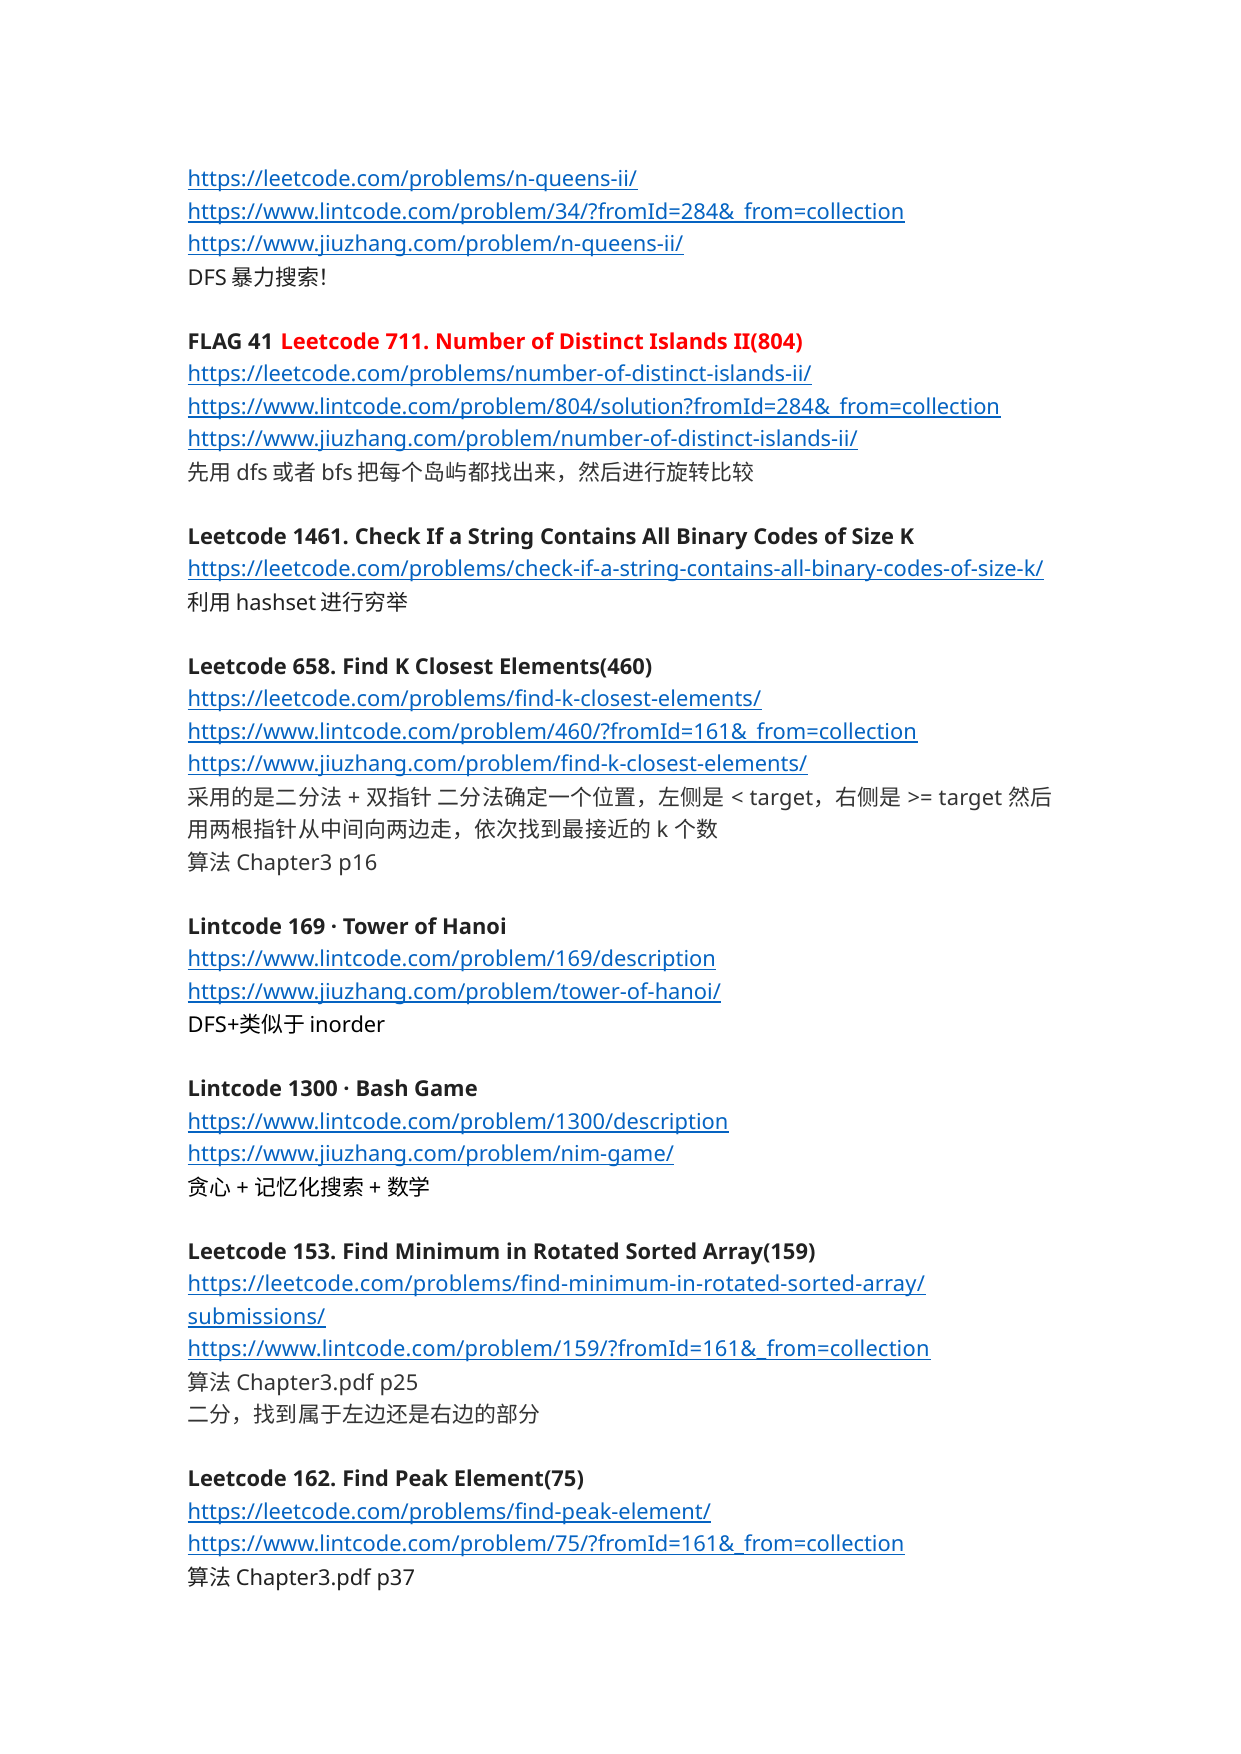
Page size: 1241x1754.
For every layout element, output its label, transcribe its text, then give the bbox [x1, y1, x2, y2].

text FLAG 41 Leetcode 711. Number of Distinct Islands II(804) [280, 324, 1053, 357]
text Leetcode 658. Find K Closest Elements(460) [187, 649, 1053, 682]
text https://www.jiuzhang.com/problem/find-k-closest-elements/ [187, 747, 1053, 779]
text Leetcode 153. Find Minimum in Rotated Sorted Array(159) [187, 1234, 1053, 1267]
text https://www.lintcode.com/problem/75/?fromId=161&_from=collection [187, 1527, 1053, 1559]
text https://www.lintcode.com/problem/159/?fromId=161&_from=collection [187, 1332, 1053, 1364]
text https://www.lintcode.com/problem/460/?fromId=161&_from=collection [187, 714, 1053, 747]
text https://www.jiuzhang.com/problem/tower-of-hanoi/ [187, 974, 1053, 1007]
text 算法Chapter3.pdf p37 [187, 1559, 1053, 1592]
text https://leetcode.com/problems/find-k-closest-elements/ [187, 682, 1053, 714]
text DFS暴力搜索！ [187, 259, 1053, 292]
text 利用hashset进行穷举 [187, 584, 1053, 617]
text https://www.lintcode.com/problem/1300/description [187, 1104, 1053, 1137]
text https://www.jiuzhang.com/problem/n-queens-ii/ [187, 227, 1053, 259]
text 二分，找到属于左边还是右边的部分 [187, 1397, 1053, 1429]
text Leetcode 162. Find Peak Element(75) [187, 1462, 1053, 1494]
text 先用dfs或者bfs把每个岛屿都找出来，然后进行旋转比较 [187, 454, 1053, 487]
text https://www.lintcode.com/problem/804/solution?fromId=284&_from=collection [187, 389, 1053, 422]
text https://leetcode.com/problems/n-queens-ii/ [187, 162, 1053, 194]
text 贪心 + 记忆化搜索 + 数学 [187, 1169, 1053, 1202]
text https://www.jiuzhang.com/problem/number-of-distinct-islands-ii/ [187, 422, 1053, 454]
text 采用的是二分法 + 双指针 二分法确定一个位置，左侧是 < target，右侧是 >= target 然后用两根指针从中间向两边走，依次找到最接近的 k 个数 [187, 779, 1053, 844]
text https://www.lintcode.com/problem/34/?fromId=284&_from=collection [187, 194, 1053, 227]
text https://leetcode.com/problems/check-if-a-string-contains-all-binary-codes-of-size-k/ [187, 552, 1053, 584]
text https://www.lintcode.com/problem/169/description [187, 942, 1053, 974]
text Lintcode 169 · Tower of Hanoi [187, 909, 1053, 942]
text 算法Chapter3.pdf p25 [187, 1364, 1053, 1397]
text Leetcode 1461. Check If a String Contains All Binary Codes of Size K [187, 519, 1053, 552]
text Lintcode 1300 · Bash Game [187, 1072, 1053, 1104]
text https://leetcode.com/problems/find-minimum-in-rotated-sorted-array/submissions/ [187, 1267, 1053, 1332]
text https://www.jiuzhang.com/problem/nim-game/ [187, 1137, 1053, 1169]
text DFS+类似于inorder [187, 1007, 1053, 1039]
text https://leetcode.com/problems/find-peak-element/ [187, 1494, 1053, 1527]
text 算法Chapter3 p16 [187, 844, 1053, 877]
text https://leetcode.com/problems/number-of-distinct-islands-ii/ [187, 357, 1053, 389]
